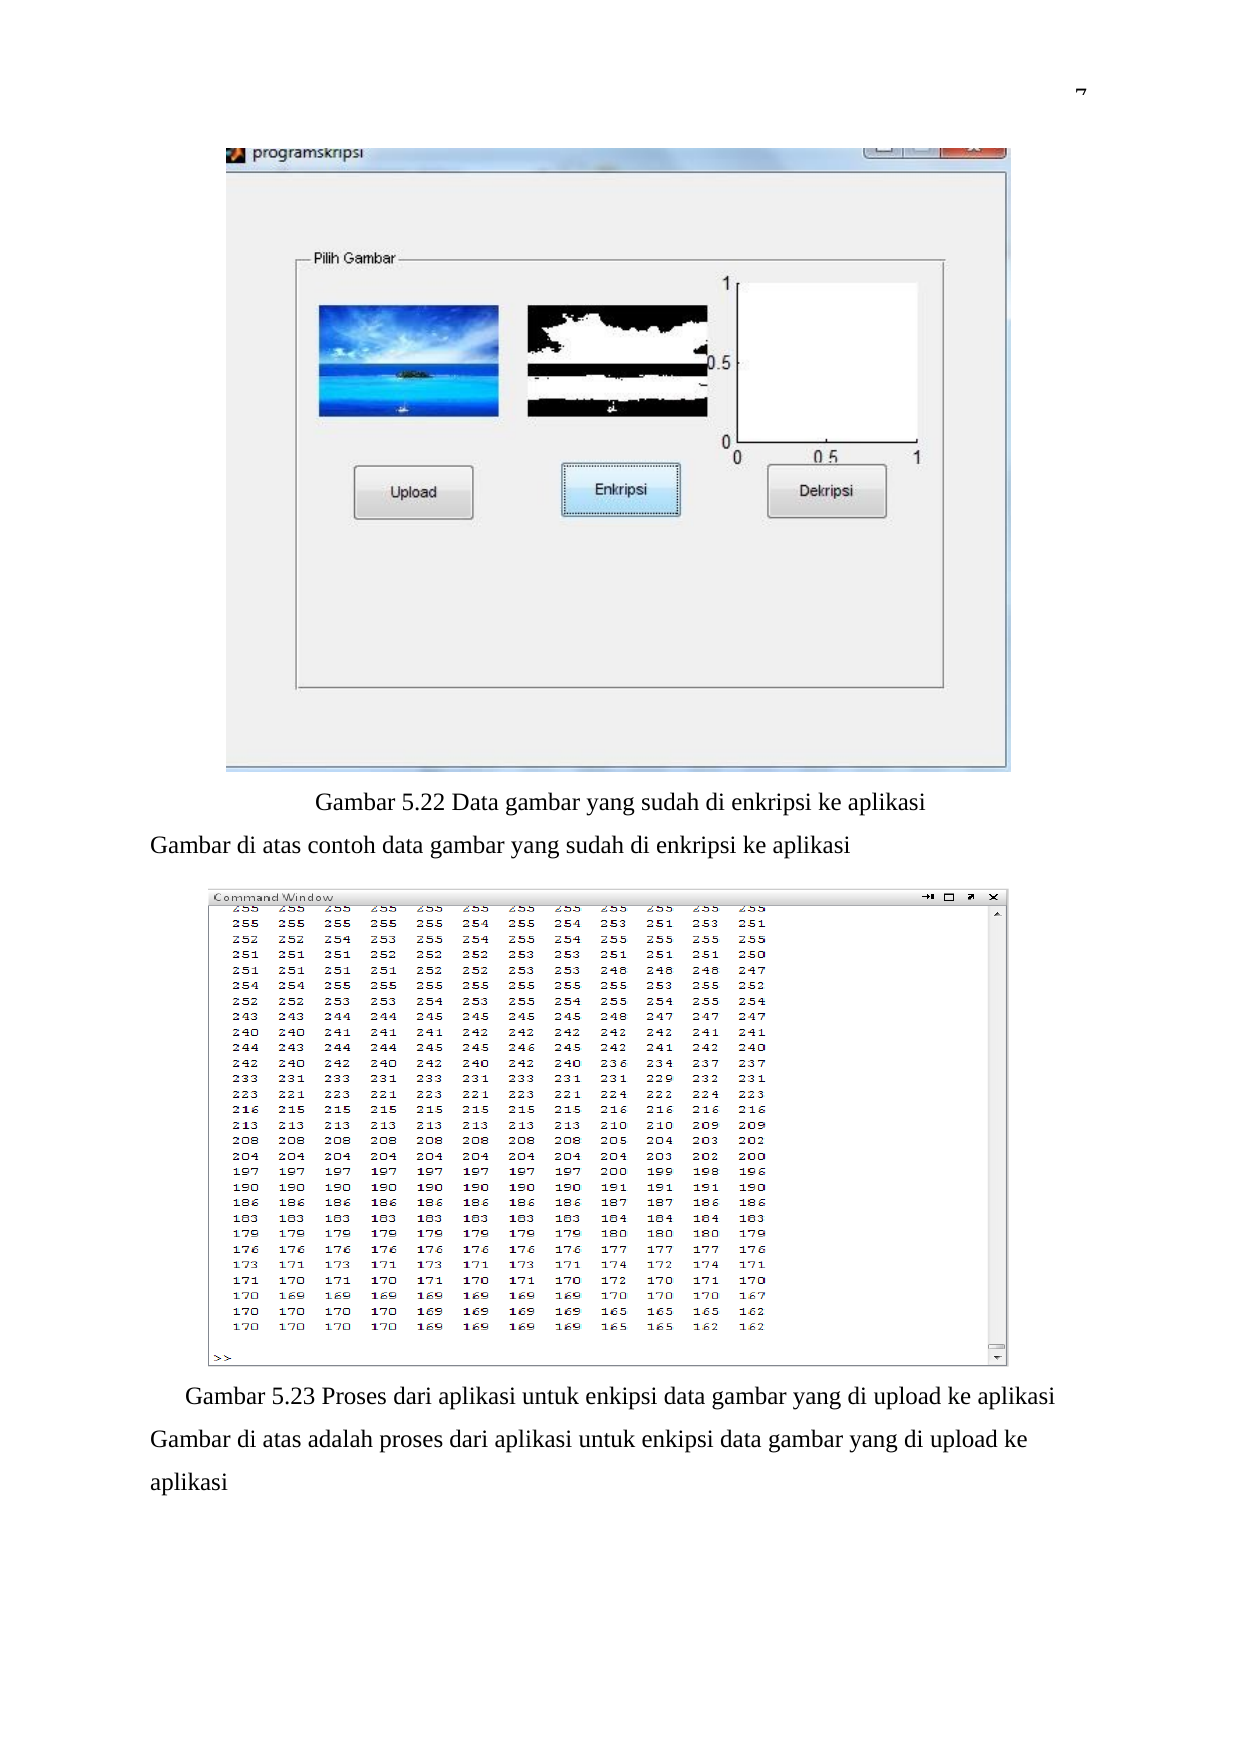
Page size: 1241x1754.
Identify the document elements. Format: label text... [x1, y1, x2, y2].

text Gambar 5.22 Data gambar yang sudah di enkripsi ke aplikasi Gambar di atas contoh data gambar yang sudah di enkripsi ke aplikasi [150, 787, 927, 859]
picture [208, 888, 1009, 1367]
picture [226, 148, 1011, 772]
